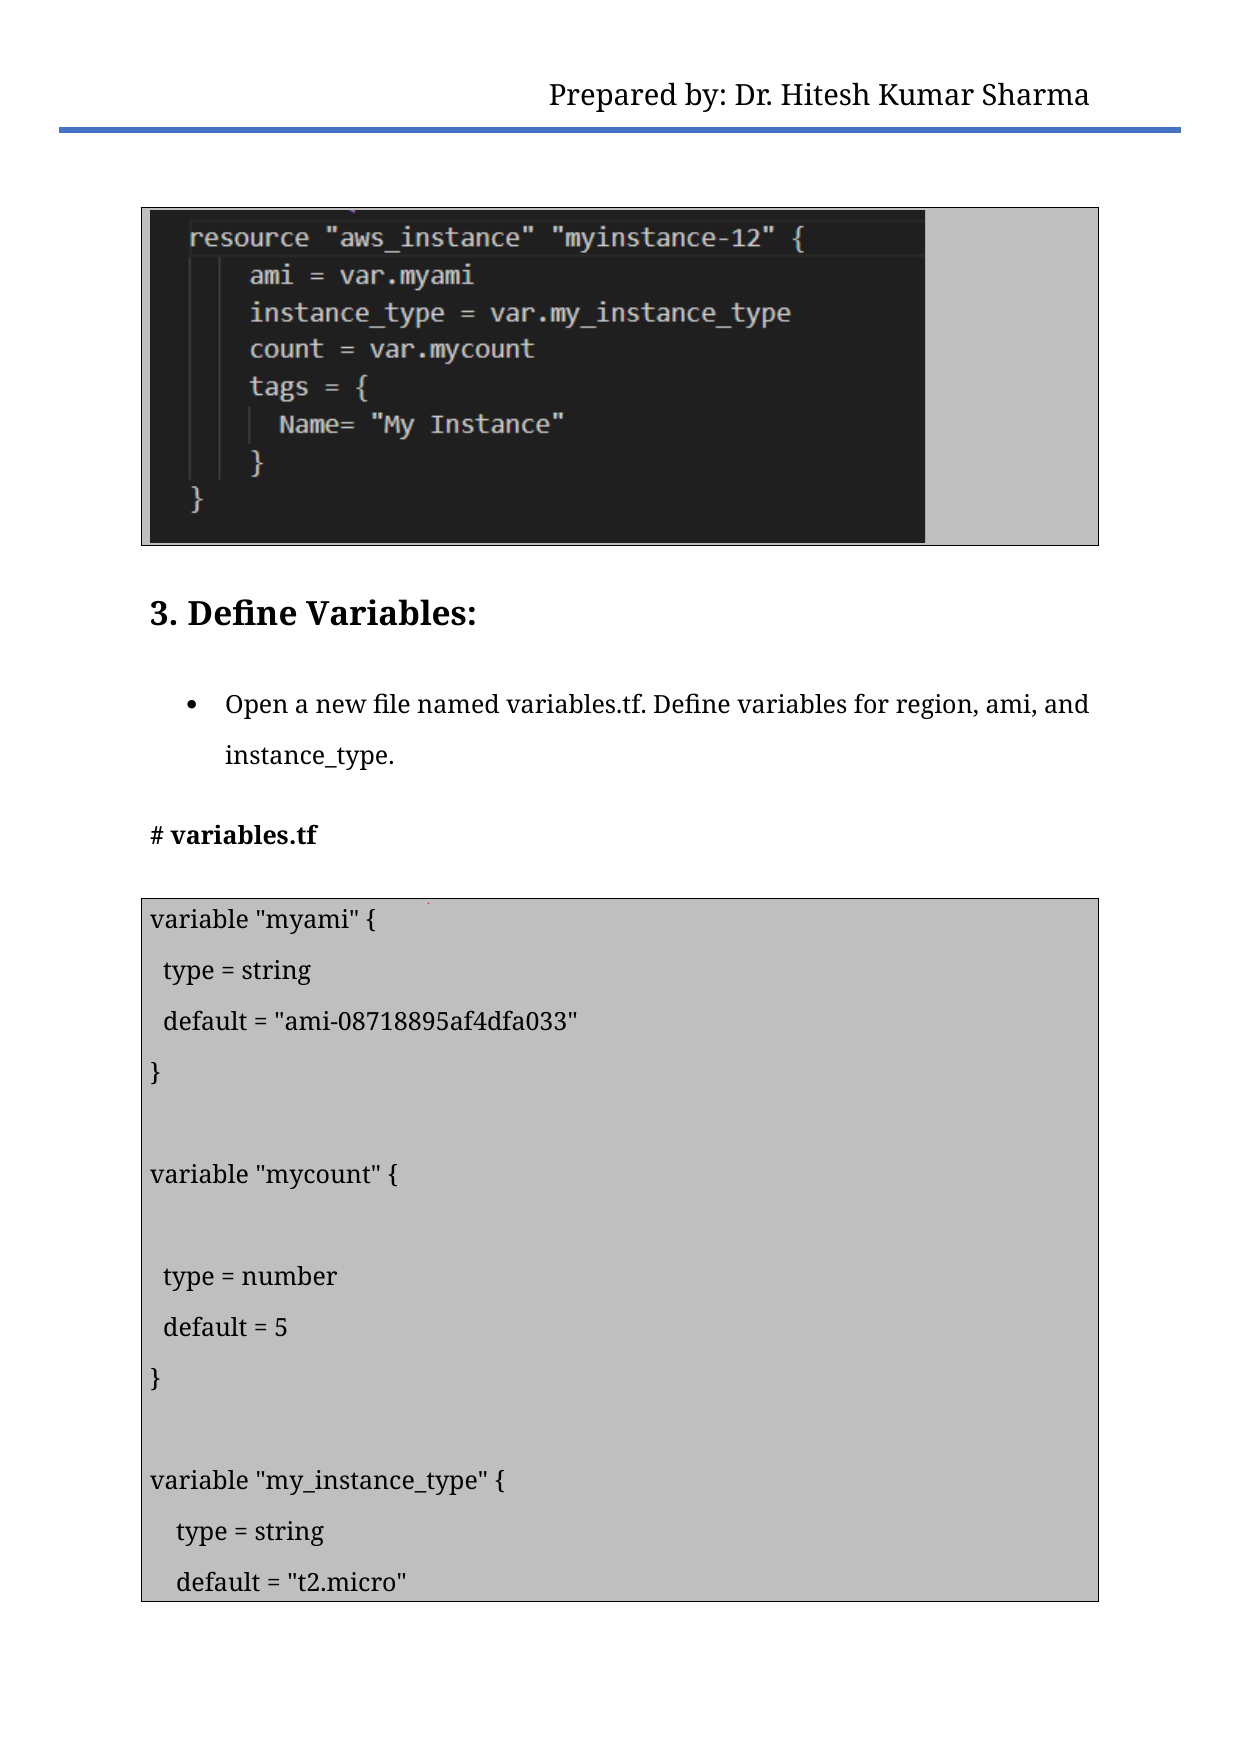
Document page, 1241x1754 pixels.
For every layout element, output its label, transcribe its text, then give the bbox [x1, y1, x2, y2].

list Define Variables: [150, 589, 1090, 635]
text # variables.tf [150, 818, 1090, 852]
text default = "ami-08718895af4dfa033" [142, 1000, 1098, 1037]
text type = number [142, 1255, 1098, 1293]
text type = string [142, 1511, 1098, 1548]
list Open a new file named variables.tf. Define variables for region, ami, and instance_type. [187, 687, 1090, 772]
text default = "t2.micro" [142, 1562, 1098, 1601]
text default = 5 [142, 1306, 1098, 1344]
text type = string [142, 949, 1098, 986]
text } [142, 1357, 1098, 1395]
picture [150, 210, 926, 543]
text } [142, 1051, 1098, 1088]
text variable "my_instance_type" { [142, 1459, 1098, 1497]
text variable "mycount" { [142, 1153, 1098, 1191]
text variable "myami" { [142, 899, 1098, 935]
